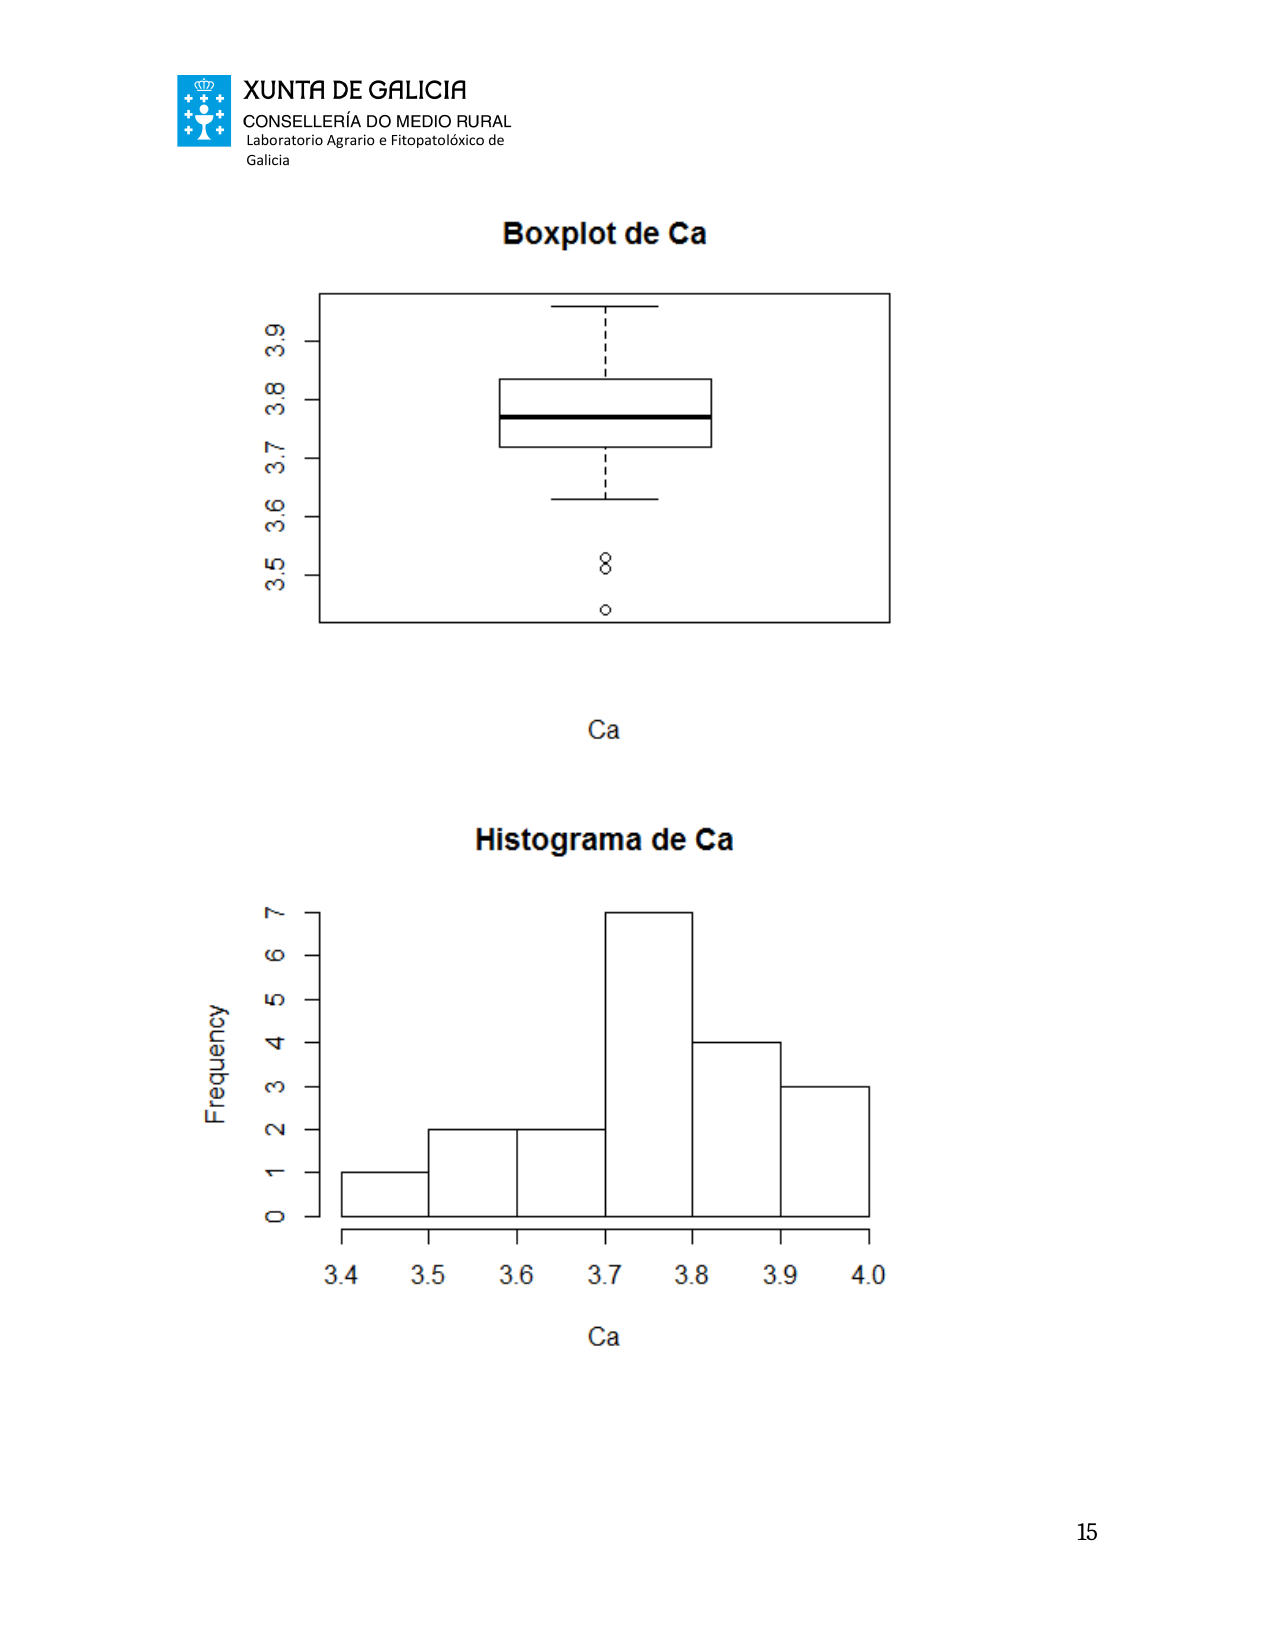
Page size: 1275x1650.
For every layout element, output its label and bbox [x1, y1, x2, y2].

picture [196, 116, 213, 139]
picture [200, 105, 208, 113]
picture [217, 111, 223, 118]
picture [185, 110, 192, 118]
picture [217, 127, 223, 134]
picture [185, 95, 192, 102]
picture [185, 126, 192, 134]
picture [201, 95, 207, 102]
picture [177, 75, 954, 1384]
picture [217, 95, 223, 102]
